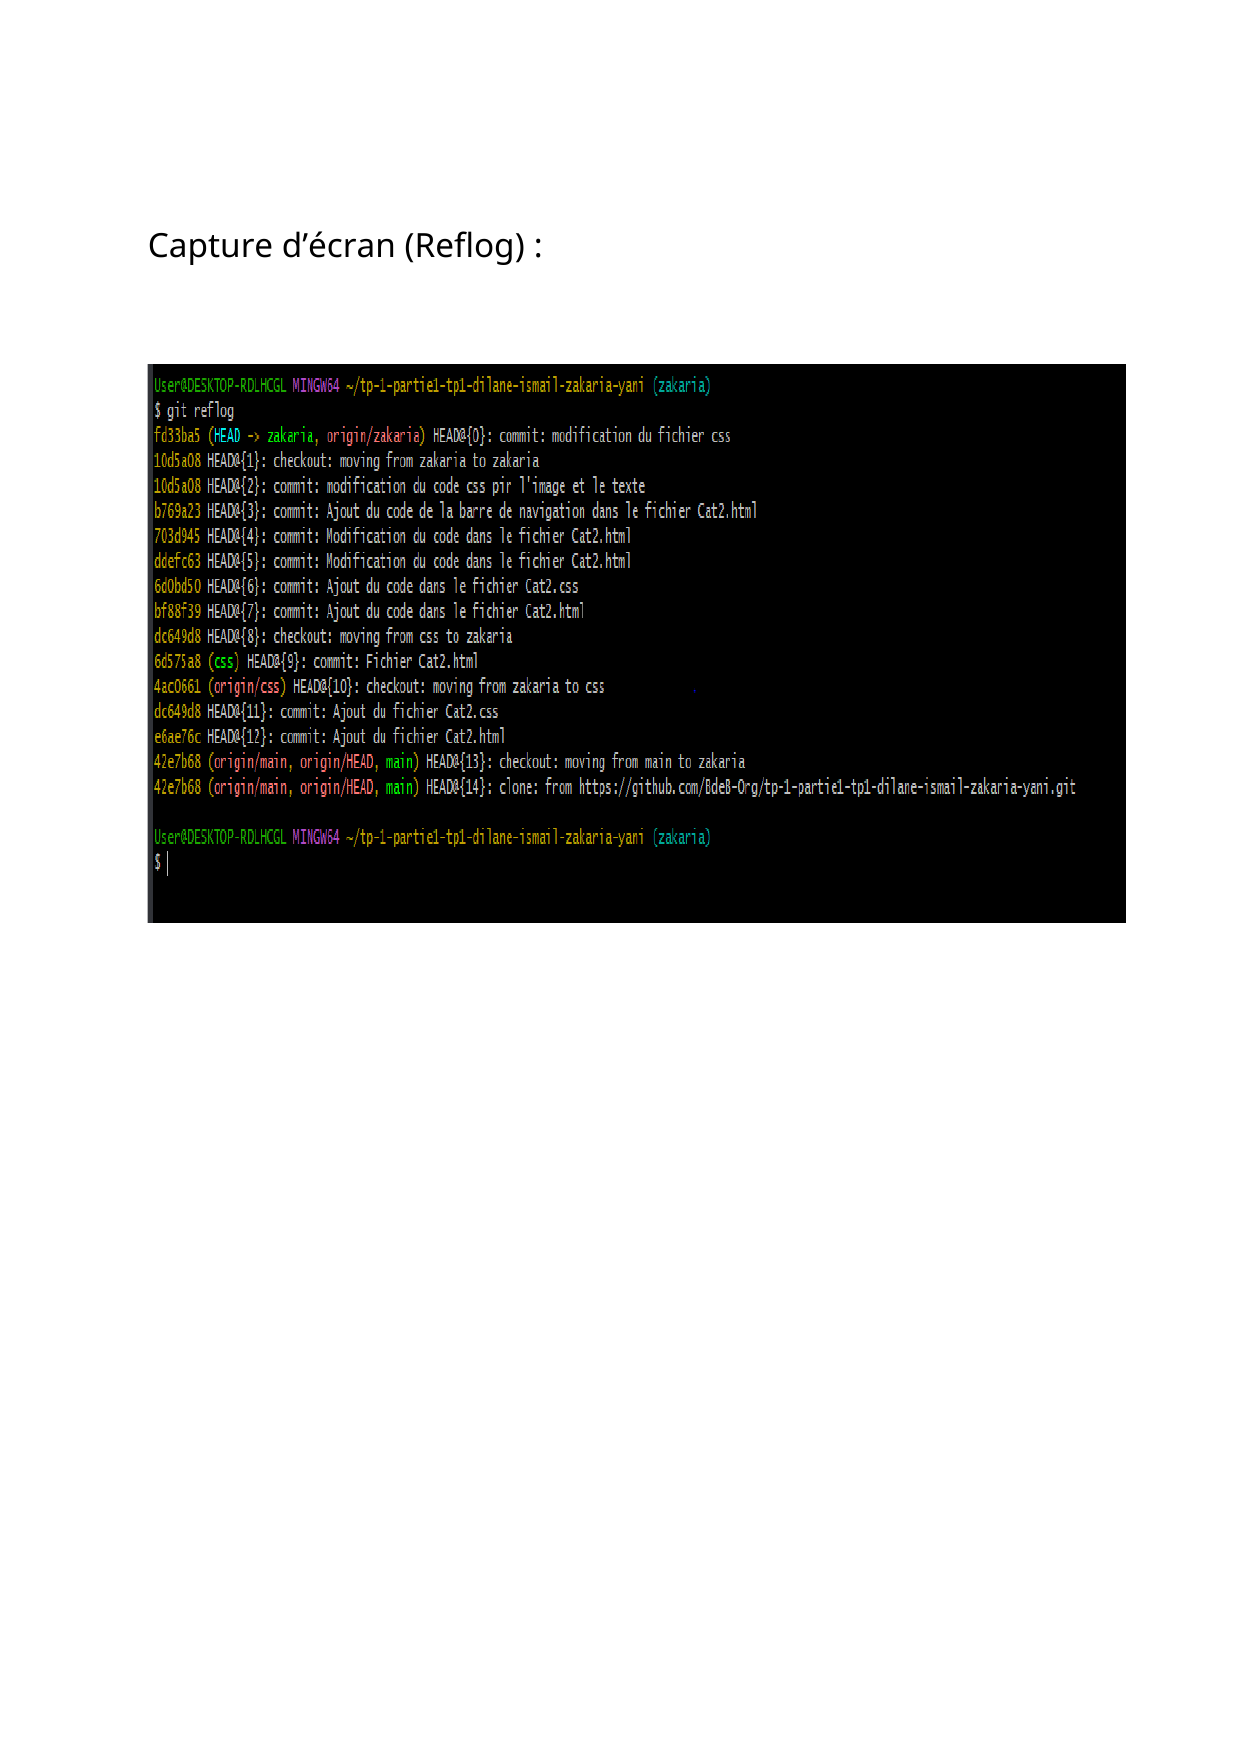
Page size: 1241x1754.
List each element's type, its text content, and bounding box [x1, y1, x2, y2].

subtitle Capture d’écran (Reflog) : [148, 222, 1093, 267]
picture [147, 364, 1126, 923]
